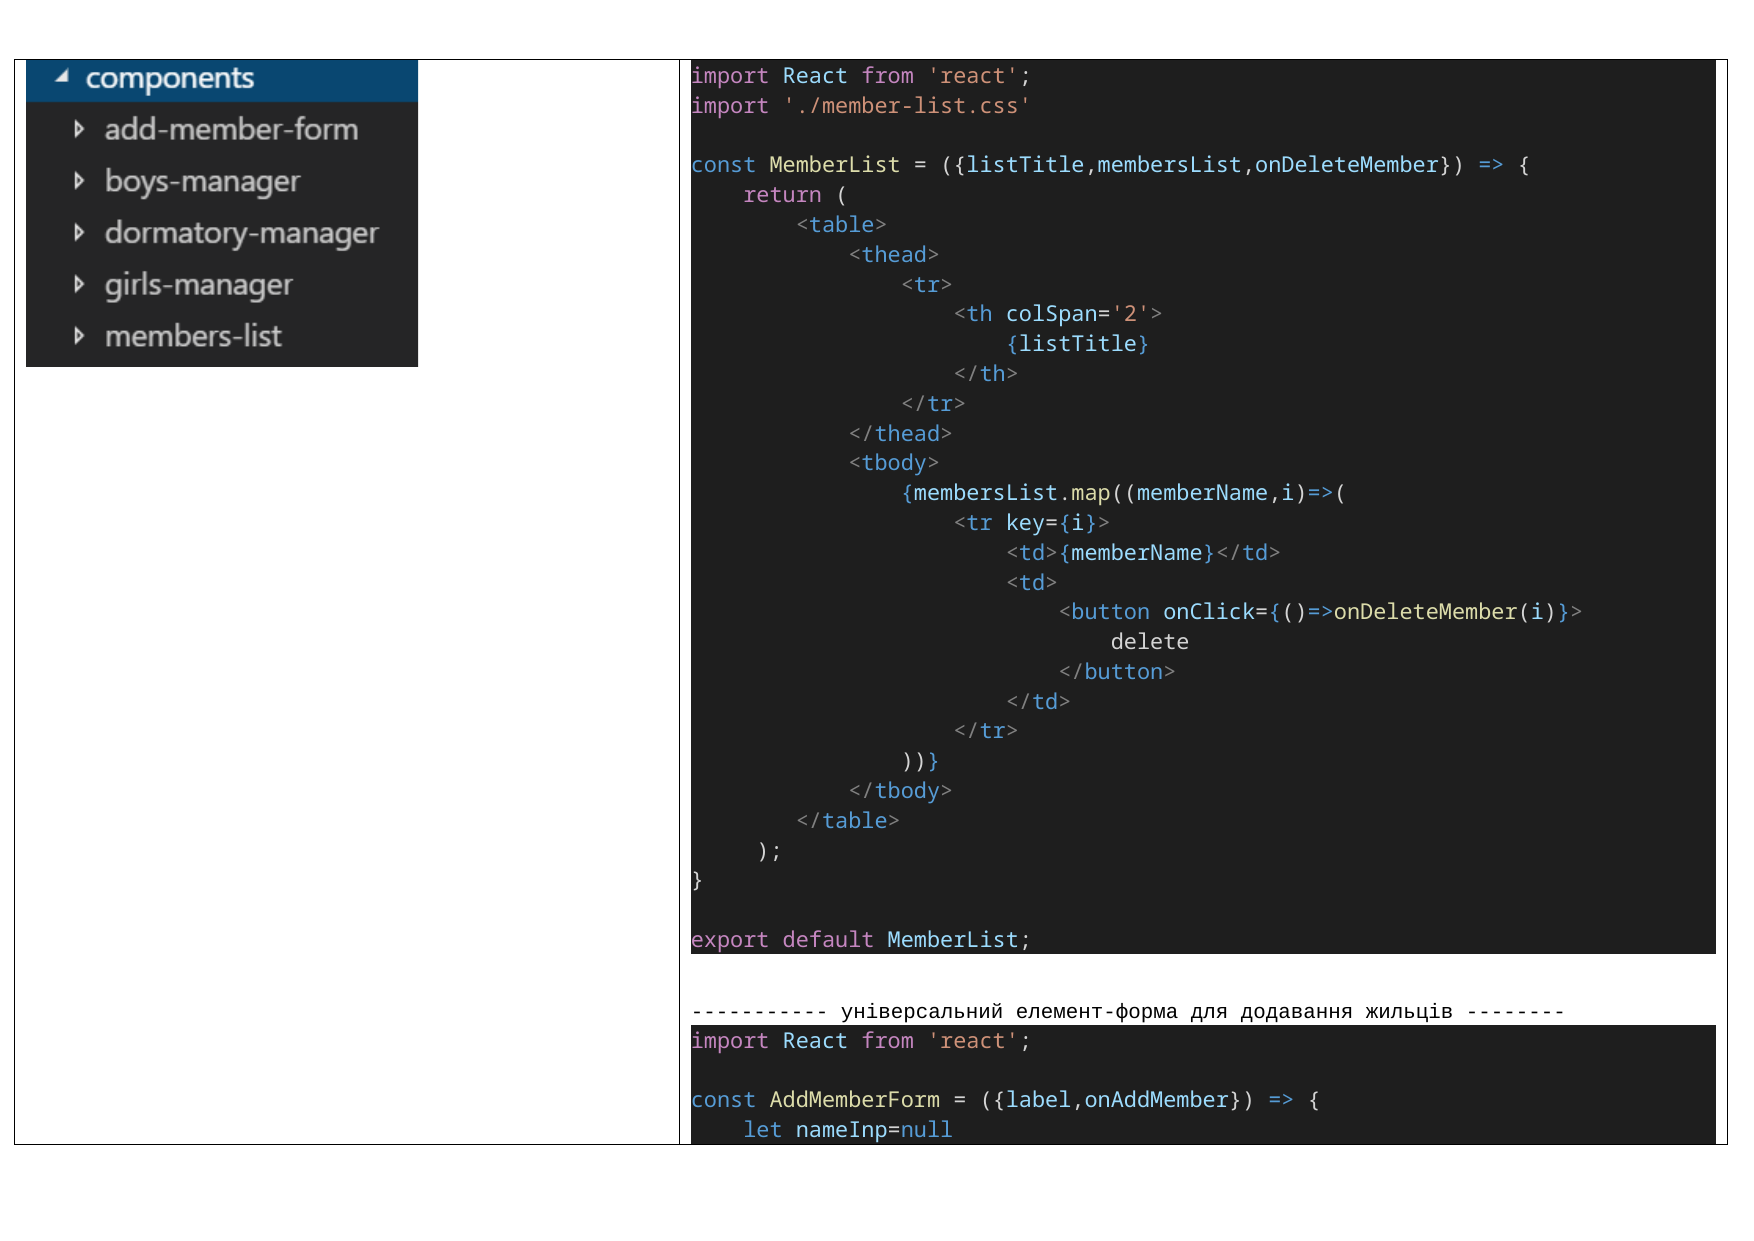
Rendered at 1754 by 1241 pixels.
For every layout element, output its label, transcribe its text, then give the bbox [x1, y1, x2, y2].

table_cell Компоненти [15, 60, 679, 1144]
picture [26, 60, 419, 367]
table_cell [680, 60, 1727, 1144]
